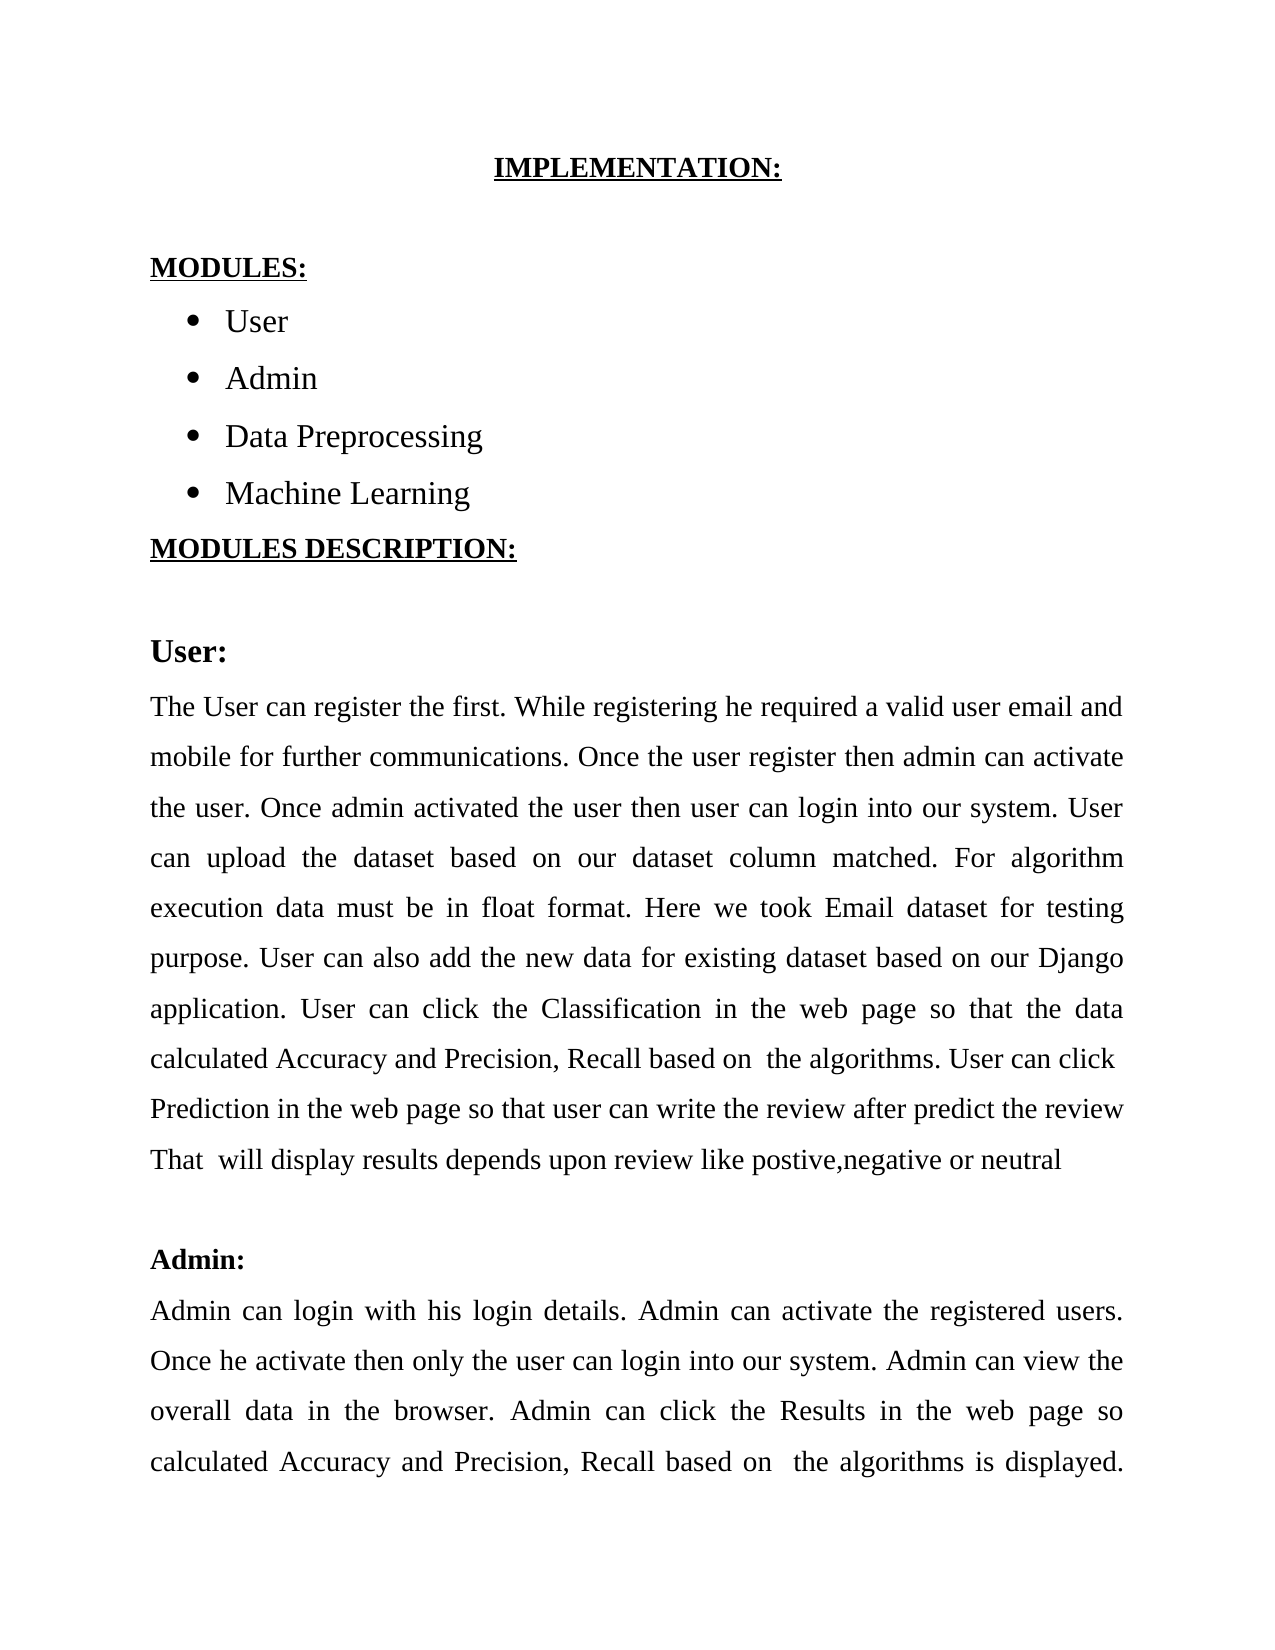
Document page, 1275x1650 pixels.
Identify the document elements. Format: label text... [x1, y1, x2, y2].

text Admin: [150, 1242, 1125, 1276]
list Admin [187, 358, 1125, 397]
text User: [150, 632, 1125, 670]
text MODULES DESCRIPTION: [150, 531, 1125, 564]
text That will display results depends upon review like postive,negative or neutral [150, 1142, 1125, 1175]
text MODULES: [150, 251, 1125, 284]
list Machine Learning [187, 473, 1125, 512]
list Data Preprocessing [187, 416, 1125, 454]
text The User can register the first. While registering he required a valid user email and mobile for further communications. Once the user register then admin can activate the user. Once admin activated the user then user can login into our system. User can upload the dataset based on our dataset column matched. For algorithm execution data must be in float format. Here we took Email dataset for testing purpose. User can also add the new data for existing dataset based on our Django application. User can click the Classification in the web page so that the data calculated Accuracy and Precision, Recall based on the algorithms. User can click [150, 689, 1125, 1075]
text Prediction in the web page so that user can write the review after predict the review [150, 1092, 1125, 1125]
text IMPLEMENTATION: [150, 150, 1125, 183]
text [150, 1293, 1125, 1477]
list User [187, 301, 1125, 339]
